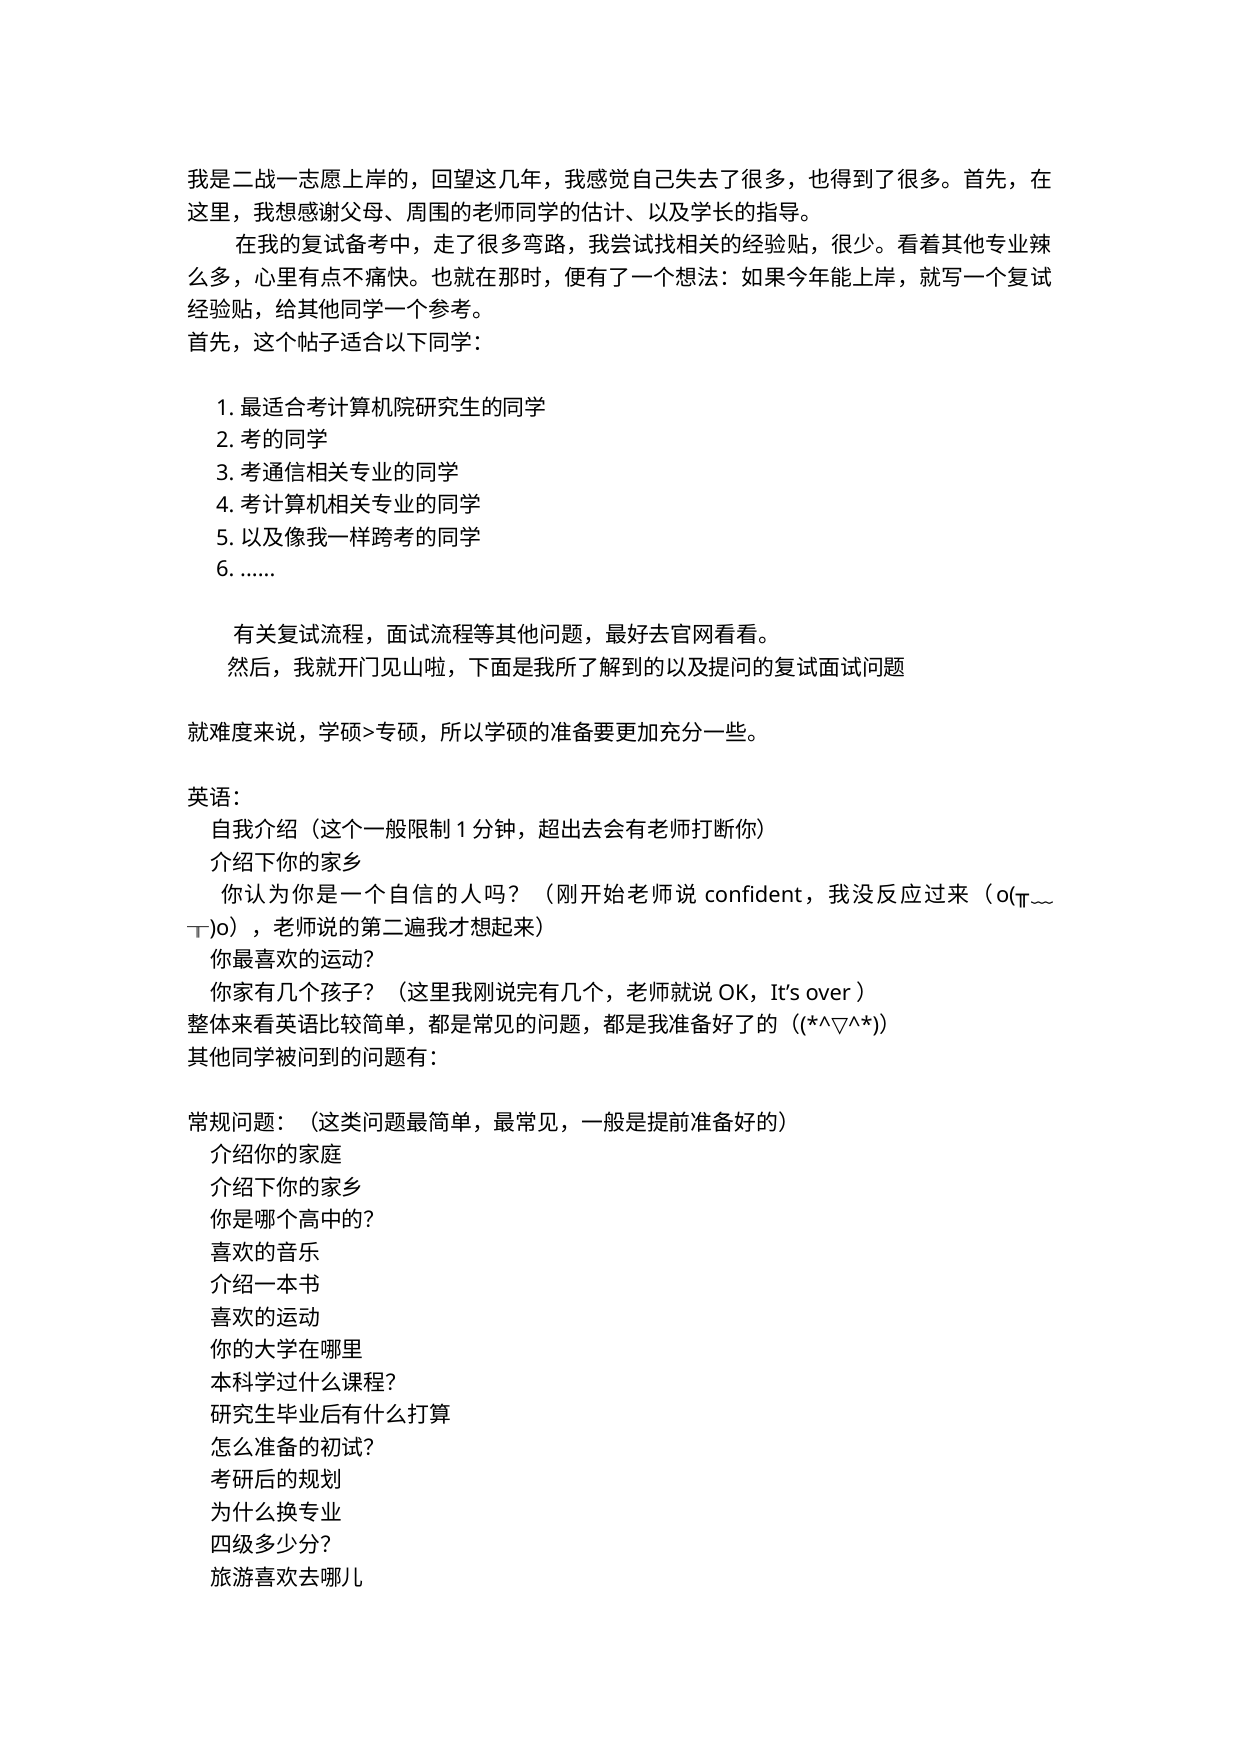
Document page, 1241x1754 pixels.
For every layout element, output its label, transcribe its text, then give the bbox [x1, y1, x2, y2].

text 考研后的规划 [187, 1462, 1053, 1494]
text 常规问题：（这类问题最简单，最常见，一般是提前准备好的） [187, 1104, 1053, 1137]
text 旅游喜欢去哪儿 [187, 1559, 1053, 1592]
text 就难度来说，学硕>专硕，所以学硕的准备要更加充分一些。 [187, 714, 1053, 747]
text 为什么换专业 [187, 1494, 1053, 1527]
text 介绍下你的家乡 [187, 1169, 1053, 1202]
text 6. ...... [187, 552, 1053, 584]
text 你认为你是一个自信的人吗？（刚开始老师说confident，我没反应过来（o(╥﹏╥)o），老师说的第二遍我才想起来） [187, 877, 1053, 942]
text 你家有几个孩子？（这里我刚说完有几个，老师就说OK，It’s over ） [187, 974, 1053, 1007]
text 其他同学被问到的问题有： [187, 1039, 1053, 1072]
text 你最喜欢的运动？ [187, 942, 1053, 974]
text 本科学过什么课程？ [187, 1364, 1053, 1397]
text 有关复试流程，面试流程等其他问题，最好去官网看看。 [187, 617, 1053, 649]
text 我是二战一志愿上岸的，回望这几年，我感觉自己失去了很多，也得到了很多。首先，在这里，我想感谢父母、周围的老师同学的估计、以及学长的指导。 [187, 162, 1053, 227]
text 3. 考通信相关专业的同学 [187, 454, 1053, 487]
text 介绍你的家庭 [187, 1137, 1053, 1169]
text 喜欢的音乐 [187, 1234, 1053, 1267]
text 四级多少分？ [187, 1527, 1053, 1559]
text 4. 考计算机相关专业的同学 [187, 487, 1053, 519]
text 英语： [187, 779, 1053, 812]
text 介绍一本书 [187, 1267, 1053, 1299]
text 介绍下你的家乡 [187, 844, 1053, 877]
text 1. 最适合考计算机院研究生的同学 [187, 389, 1053, 422]
text 喜欢的运动 [187, 1299, 1053, 1332]
text 5. 以及像我一样跨考的同学 [187, 519, 1053, 552]
text 首先，这个帖子适合以下同学： [187, 324, 1053, 357]
text 研究生毕业后有什么打算 [187, 1397, 1053, 1429]
text 然后，我就开门见山啦，下面是我所了解到的以及提问的复试面试问题 [187, 649, 1053, 682]
text 在我的复试备考中，走了很多弯路，我尝试找相关的经验贴，很少。看着其他专业辣么多，心里有点不痛快。也就在那时，便有了一个想法：如果今年能上岸，就写一个复试经验贴，给其他同学一个参考。 [187, 227, 1053, 324]
text 2. 考的同学 [187, 422, 1053, 454]
text 你的大学在哪里 [187, 1332, 1053, 1364]
text 怎么准备的初试？ [187, 1429, 1053, 1462]
text 自我介绍（这个一般限制1分钟，超出去会有老师打断你） [187, 812, 1053, 844]
text 整体来看英语比较简单，都是常见的问题，都是我准备好了的（(*^▽^*)） [187, 1007, 1053, 1039]
text 你是哪个高中的？ [187, 1202, 1053, 1234]
